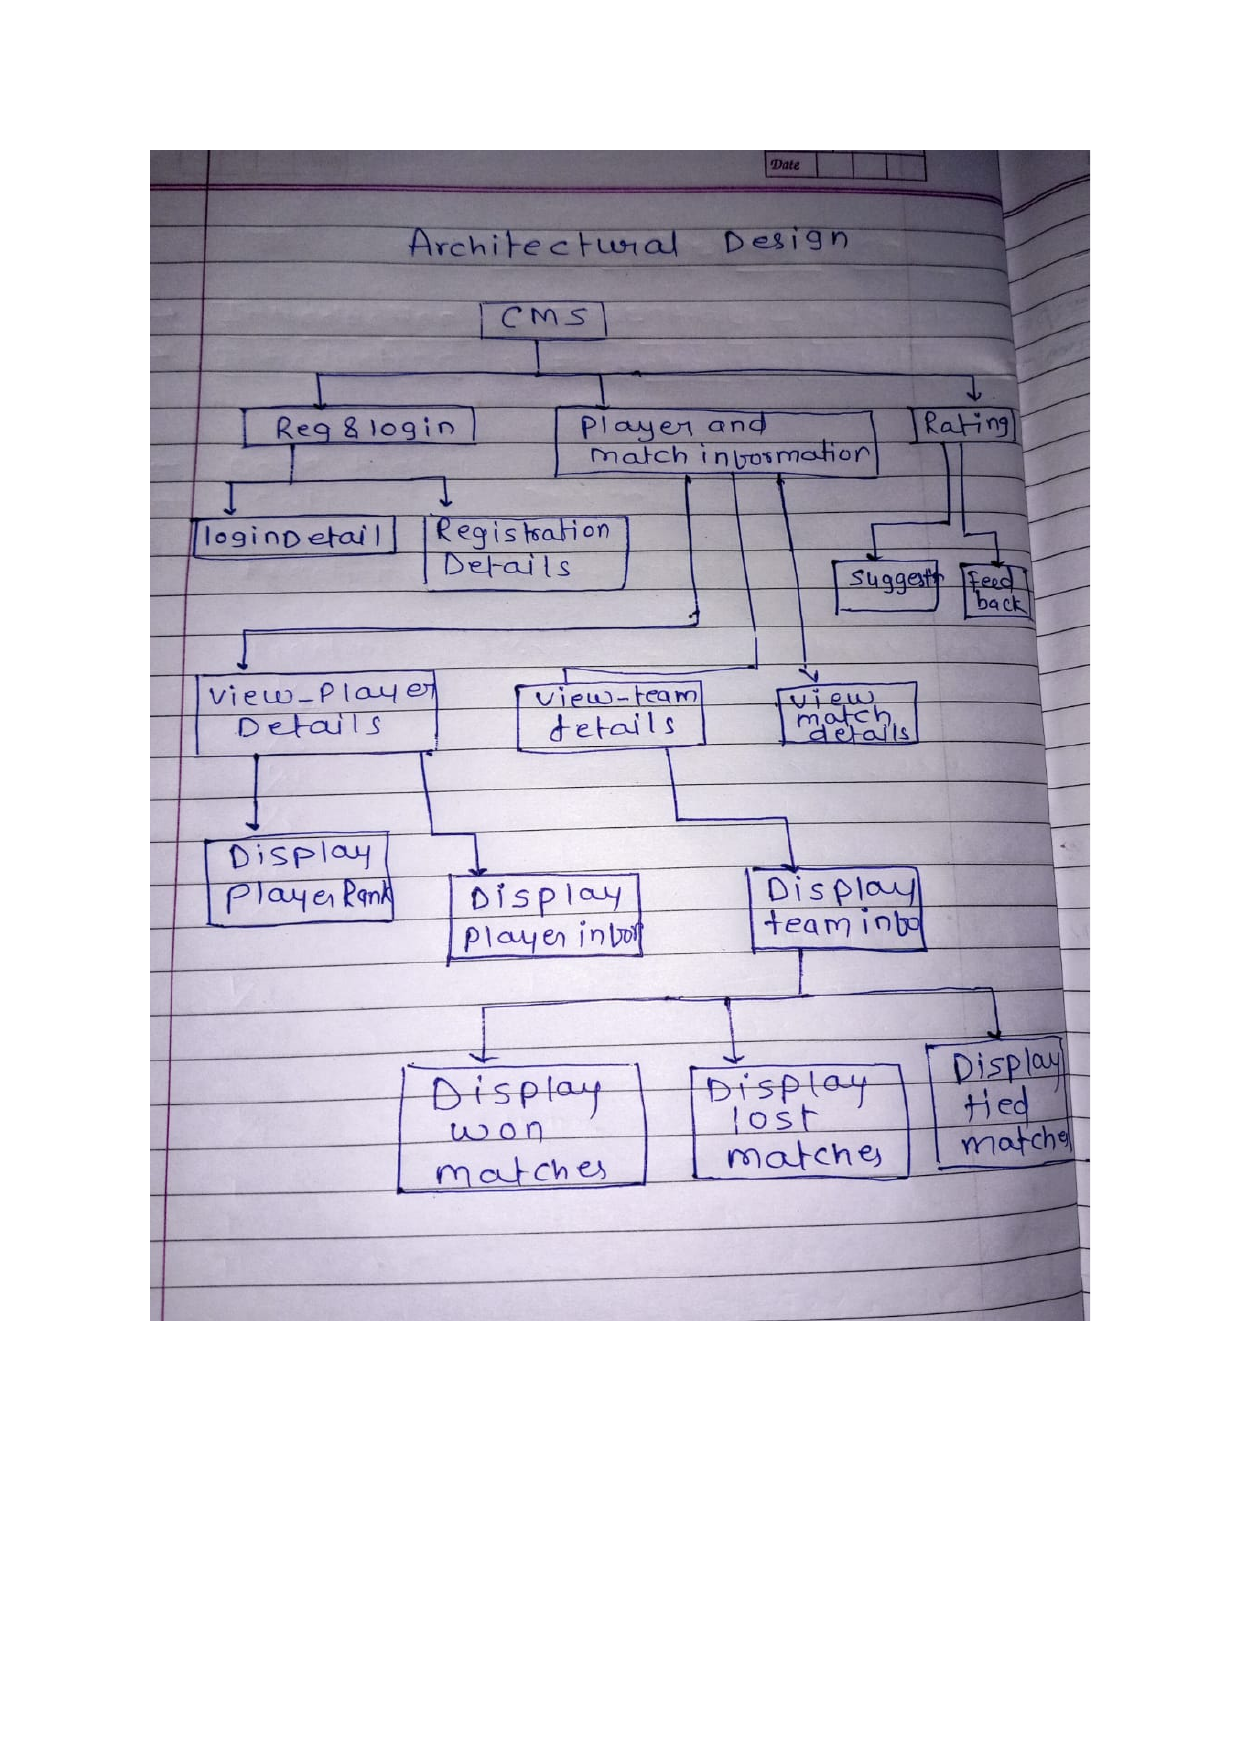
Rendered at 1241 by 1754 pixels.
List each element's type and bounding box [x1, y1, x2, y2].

picture [150, 150, 1091, 1321]
